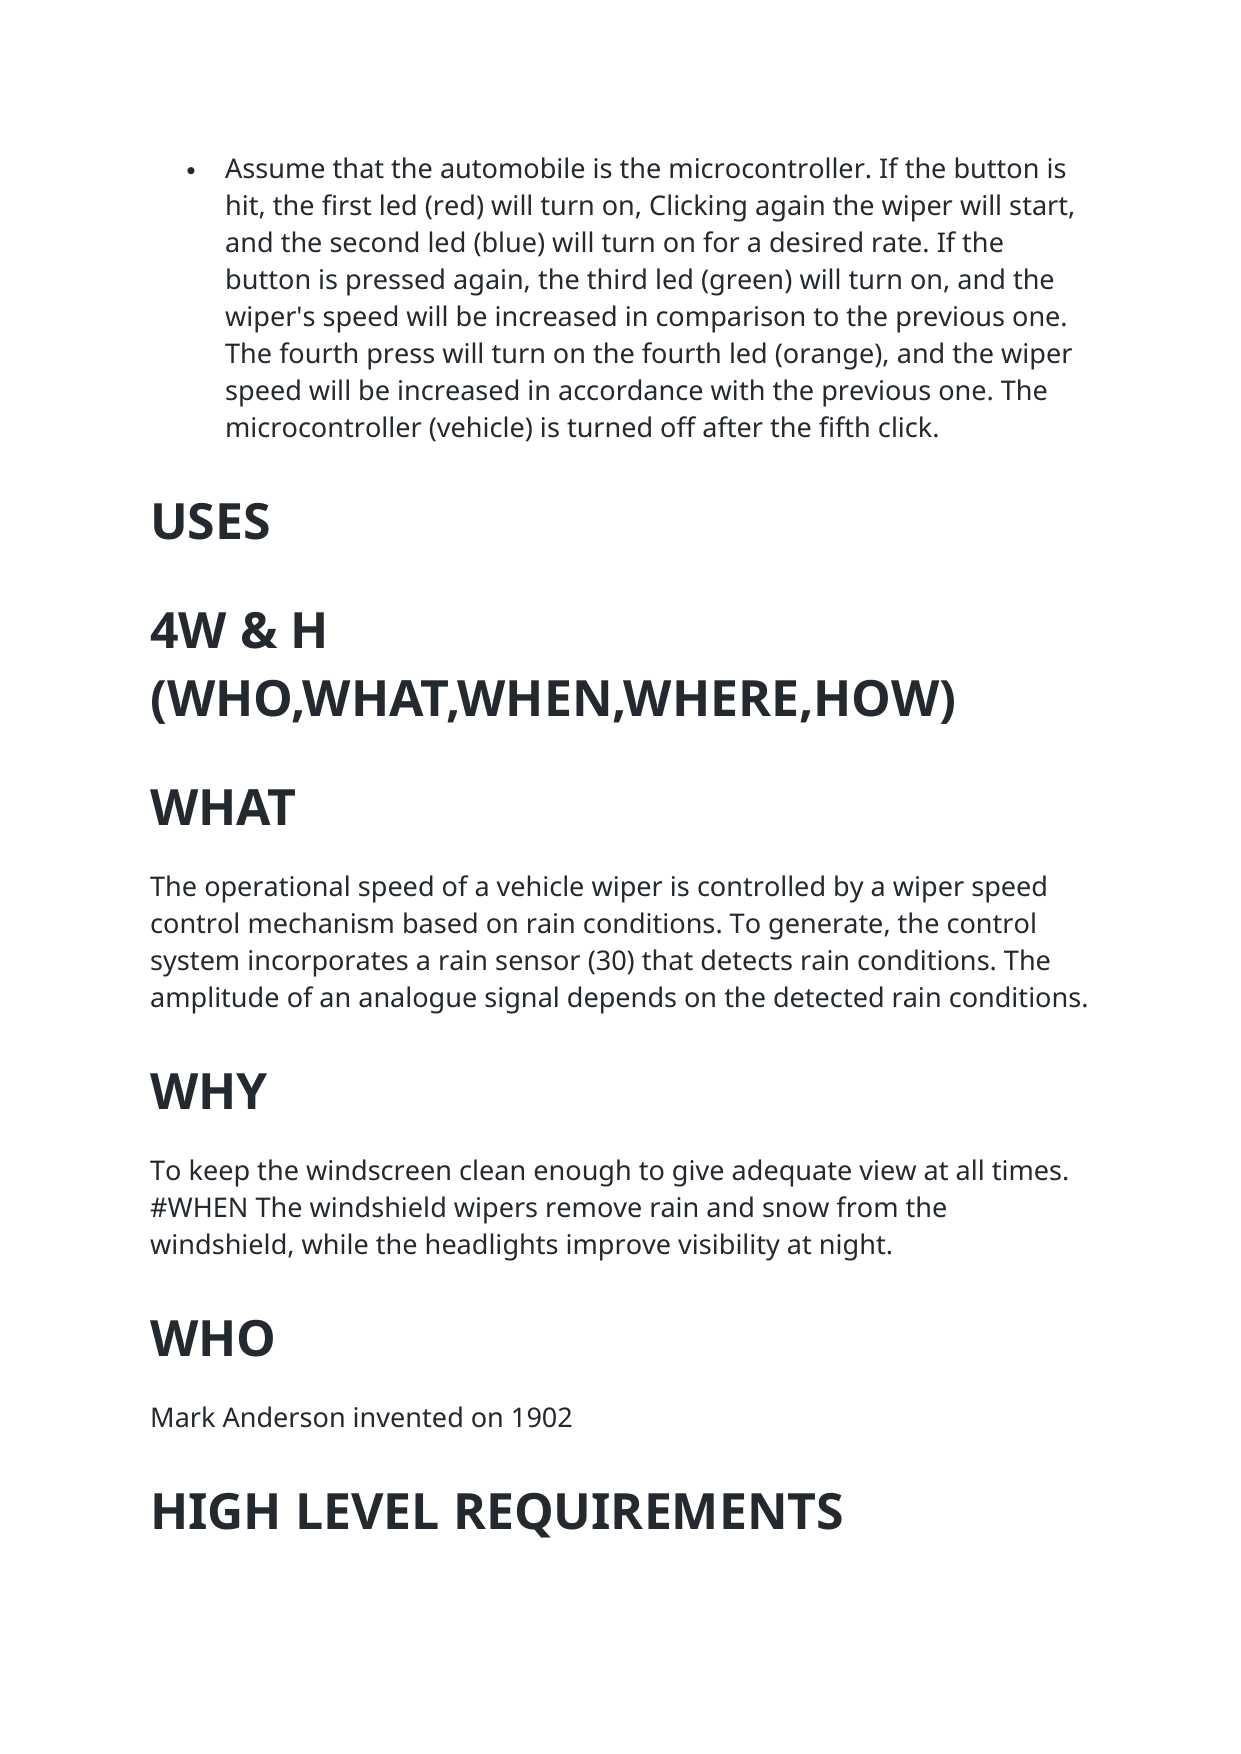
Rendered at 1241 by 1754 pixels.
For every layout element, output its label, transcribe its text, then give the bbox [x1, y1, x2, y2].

text To keep the windscreen clean enough to give adequate view at all times. #WHEN The windshield wipers remove rain and snow from the windshield, while the headlights improve visibility at night. [150, 1151, 1090, 1262]
text WHY [150, 1056, 1090, 1124]
text The operational speed of a vehicle wiper is controlled by a wiper speed control mechanism based on rain conditions. To generate, the control system incorporates a rain sensor (30) that detects rain conditions. The amplitude of an analogue signal depends on the detected rain conditions. [150, 868, 1090, 1015]
text WHAT [150, 772, 1090, 840]
text Mark Anderson invented on 1902 [150, 1398, 1090, 1435]
text USES [150, 486, 1090, 554]
text HIGH LEVEL REQUIREMENTS [150, 1476, 1090, 1544]
text 4W & H (WHO,WHAT,WHEN,WHERE,HOW) [150, 595, 1090, 731]
list Assume that the automobile is the microcontroller. If the button is hit, the first led (red) will turn on, Clicking again the wiper will start, and the second led (blue) will turn on for a desired rate. If the button is pressed again, the third led (green) will turn on, and the wiper's speed will be increased in comparison to the previous one. The fourth press will turn on the fourth led (orange), and the wiper speed will be increased in accordance with the previous one. The microcontroller (vehicle) is turned off after the fifth click. [187, 150, 1090, 445]
text WHO [150, 1303, 1090, 1371]
